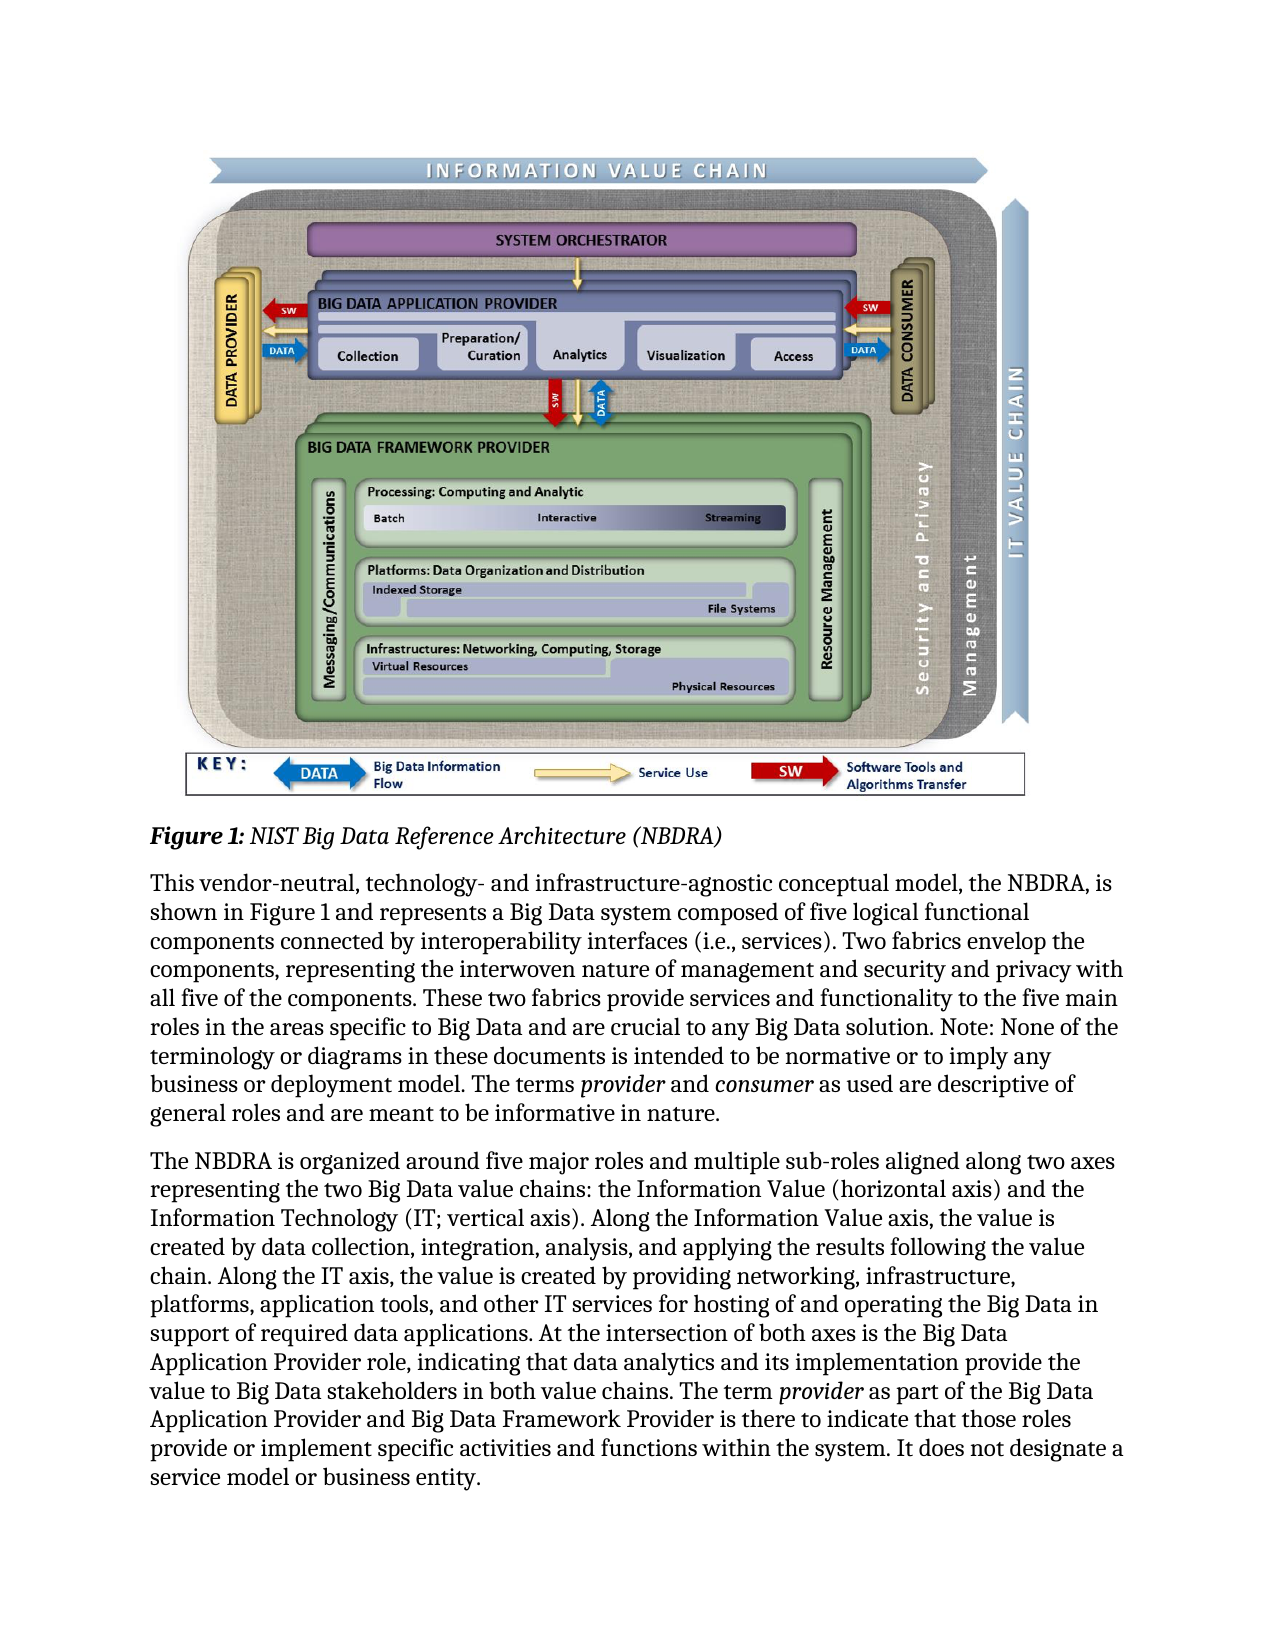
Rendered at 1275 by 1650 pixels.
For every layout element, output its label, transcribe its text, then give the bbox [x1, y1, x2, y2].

picture [168, 150, 1044, 801]
text This vendor-neutral, technology- and infrastructure-agnostic conceptual model, the NBDRA, is shown in Figure 1 and represents a Big Data system composed of five logical functional components connected by interoperability interfaces (i.e., services). Two fabrics envelop the components, representing the interwoven nature of management and security and privacy with all five of the components. These two fabrics provide services and functionality to the five main roles in the areas specific to Big Data and are crucial to any Big Data solution. Note: None of the terminology or diagrams in these documents is intended to be normative or to imply any business or deployment model. The terms provider and consumer as used are descriptive of general roles and are meant to be informative in nature. [150, 869, 1125, 1128]
text The NBDRA is organized around five major roles and multiple sub-roles aligned along two axes representing the two Big Data value chains: the Information Value (horizontal axis) and the Information Technology (IT; vertical axis). Along the Information Value axis, the value is created by data collection, integration, analysis, and applying the results following the value chain. Along the IT axis, the value is created by providing networking, infrastructure, platforms, application tools, and other IT services for hosting of and operating the Big Data in support of required data applications. At the intersection of both axes is the Big Data Application Provider role, indicating that data analytics and its implementation provide the value to Big Data stakeholders in both value chains. The term provider as part of the Big Data Application Provider and Big Data Framework Provider is there to indicate that those roles provide or implement specific activities and functions within the system. It does not designate a service model or business entity. [150, 1147, 1125, 1492]
text Figure 1: NIST Big Data Reference Architecture (NBDRA) [150, 822, 1125, 850]
